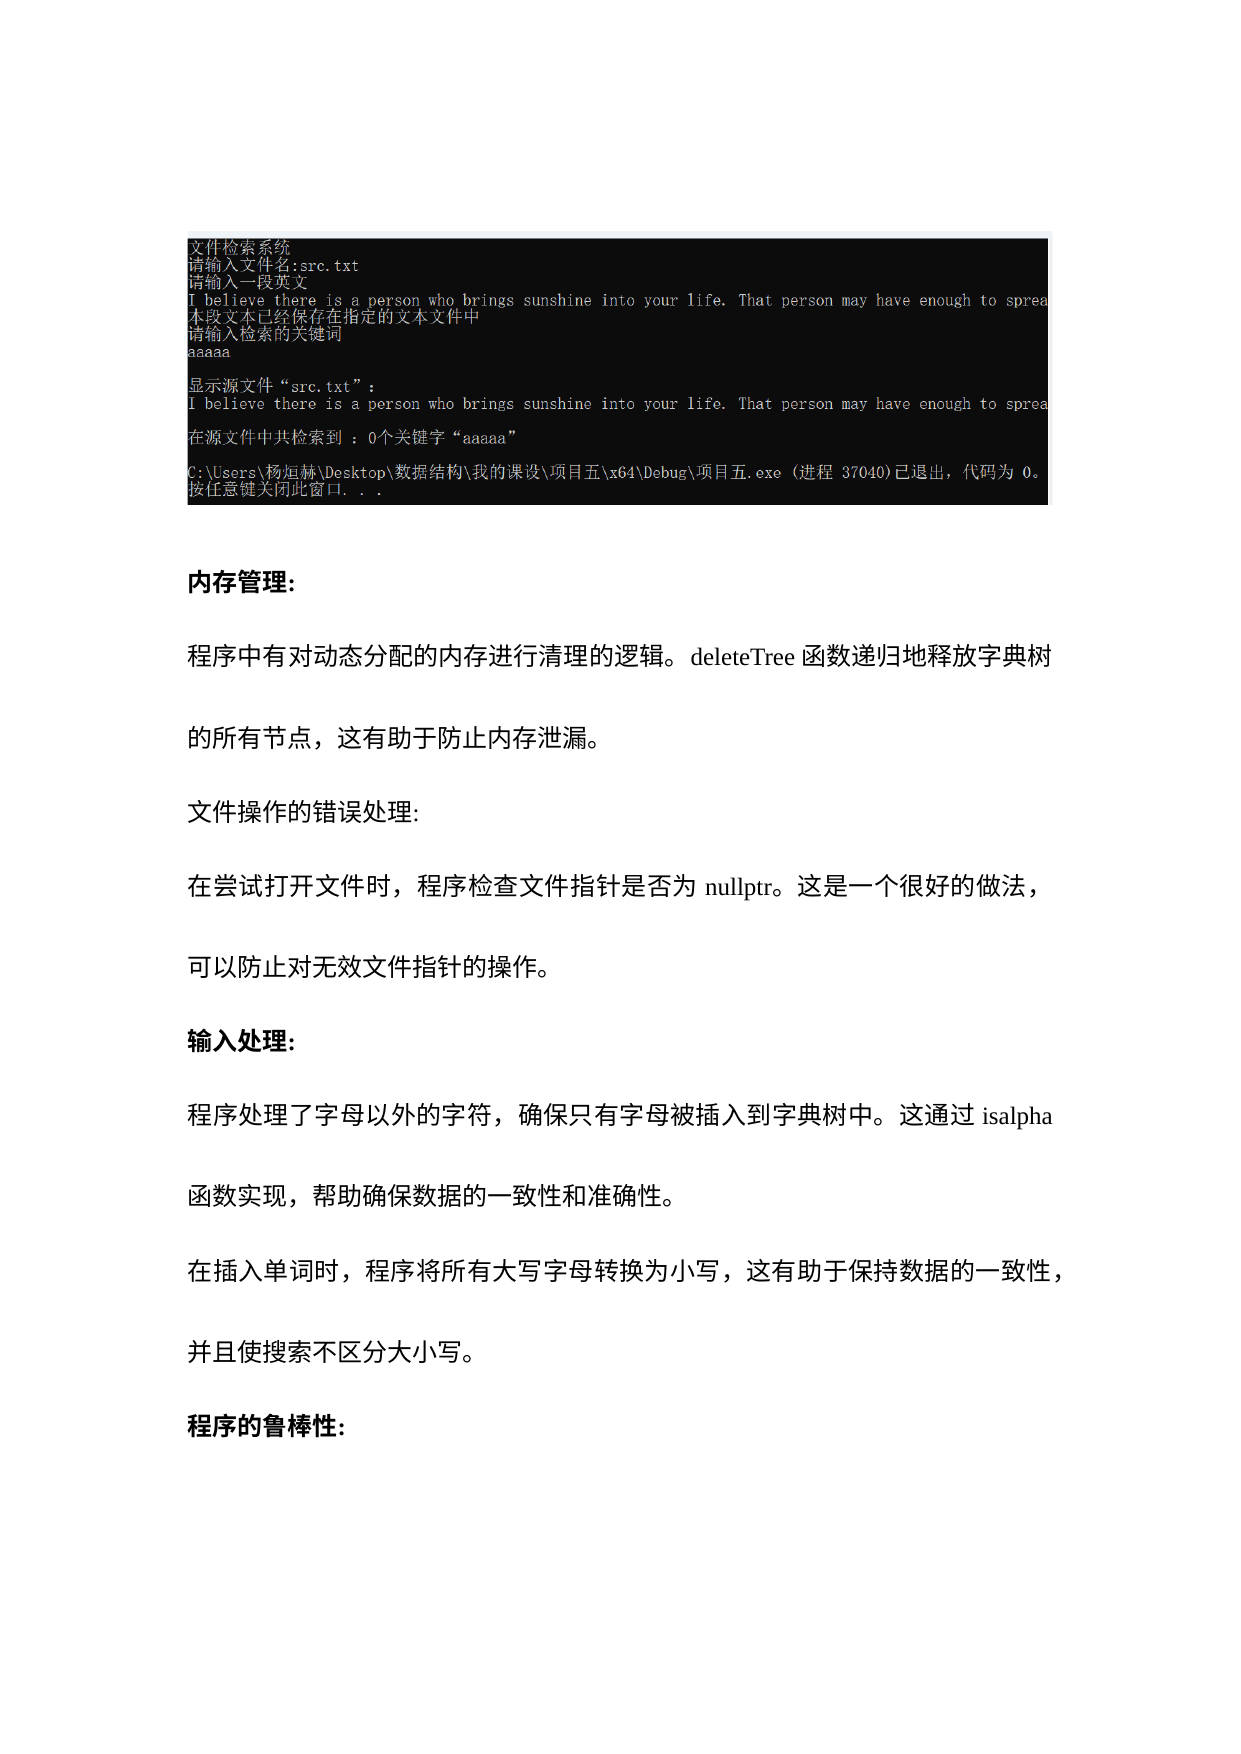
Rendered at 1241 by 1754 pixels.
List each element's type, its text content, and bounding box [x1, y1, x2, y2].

text 文件操作的错误处理: [187, 778, 1053, 843]
text 在插入单词时，程序将所有大写字母转换为小写，这有助于保持数据的一致性，并且使搜索不区分大小写。 [187, 1237, 1053, 1383]
text 内存管理: [187, 505, 1053, 613]
text 程序的鲁棒性: [187, 1392, 1053, 1457]
text 在尝试打开文件时，程序检查文件指针是否为 nullptr。这是一个很好的做法，可以防止对无效文件指针的操作。 [187, 852, 1053, 998]
text 程序处理了字母以外的字符，确保只有字母被插入到字典树中。这通过 isalpha 函数实现，帮助确保数据的一致性和准确性。 [187, 1081, 1053, 1227]
picture [187, 231, 1053, 505]
text 程序中有对动态分配的内存进行清理的逻辑。deleteTree 函数递归地释放字典树的所有节点，这有助于防止内存泄漏。 [187, 622, 1053, 769]
text 输入处理: [187, 1007, 1053, 1072]
